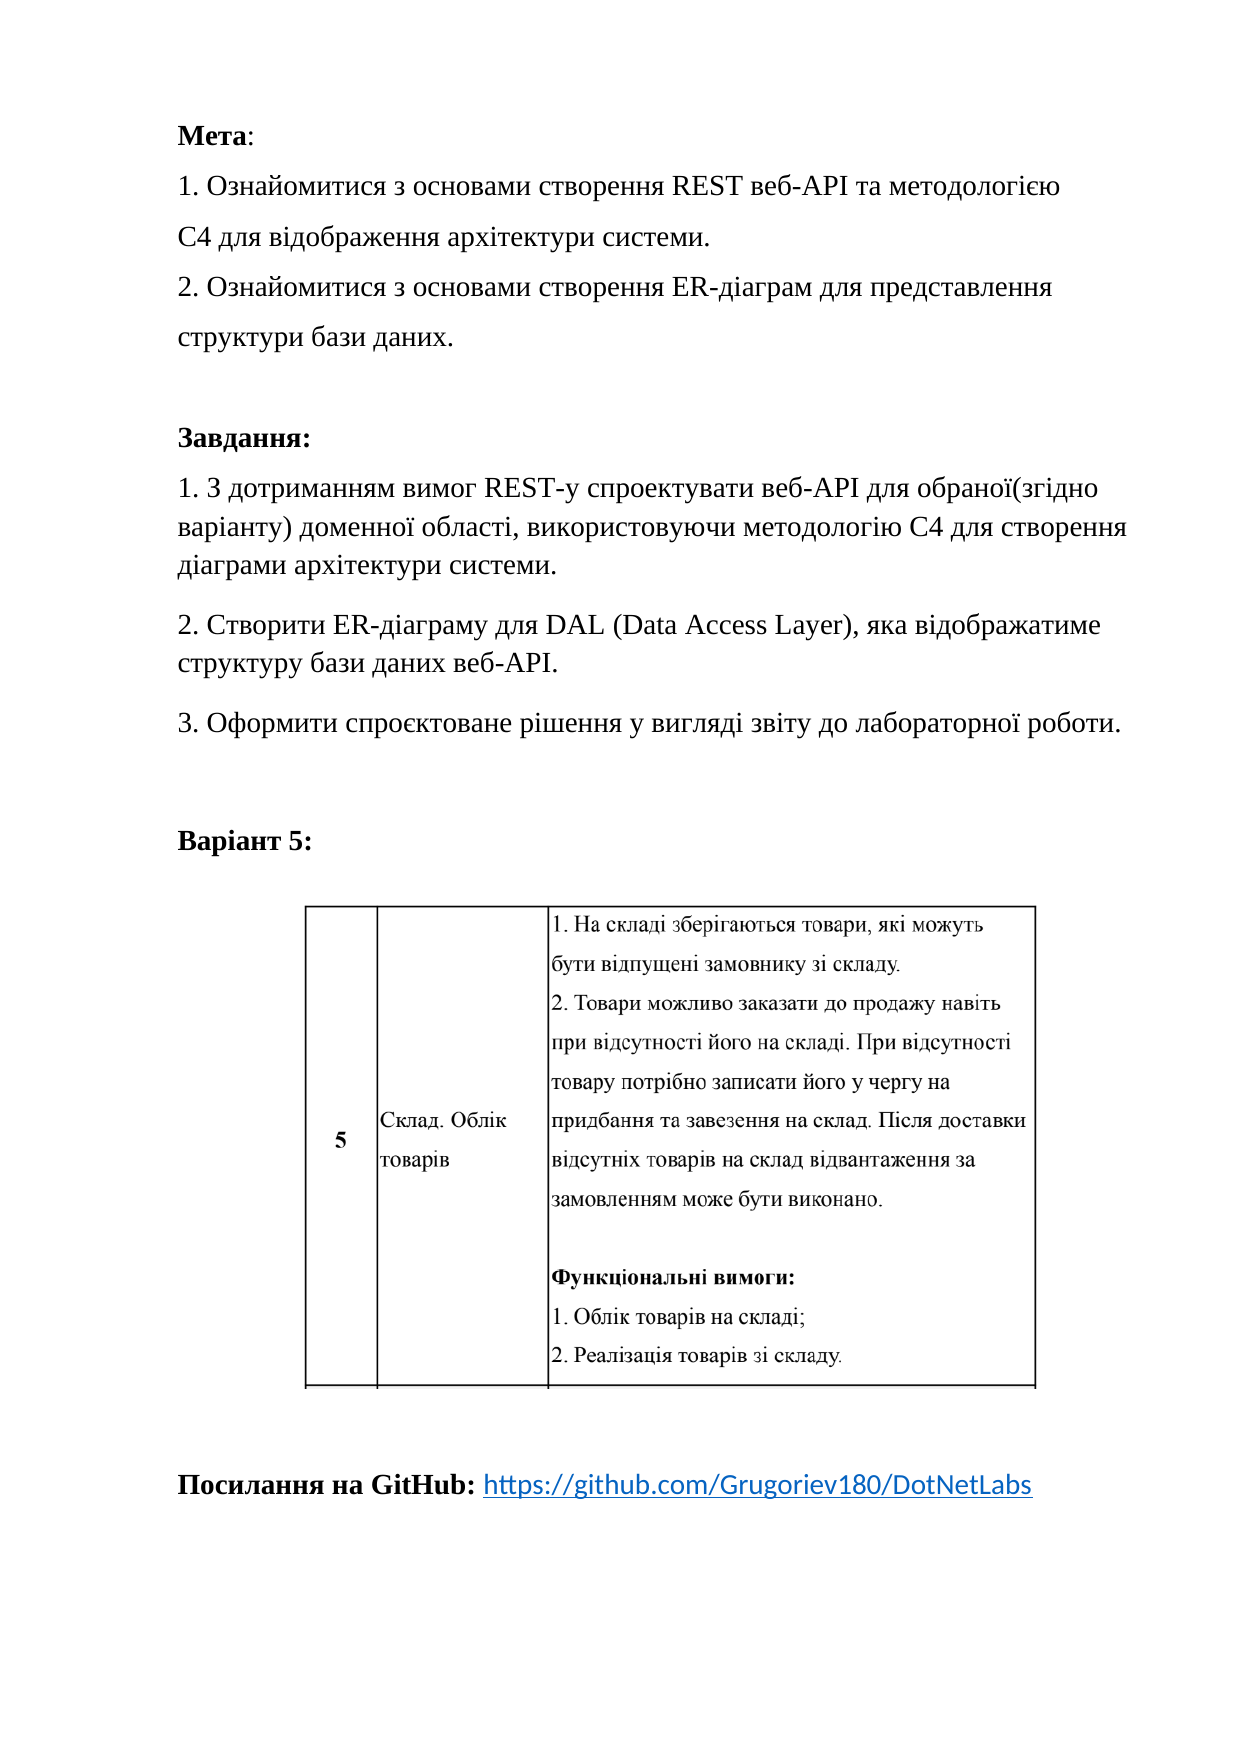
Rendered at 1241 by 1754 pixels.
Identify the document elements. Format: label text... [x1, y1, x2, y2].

text Мета: [177, 118, 1152, 152]
text Посилання на GitHub: https://github.com/Grugoriev180/DotNetLabs [177, 1466, 1152, 1502]
text Варіант 5: [177, 823, 1152, 857]
text C4 для відображення архітектури системи. [177, 219, 1152, 252]
text 1. Ознайомитися з основами створення REST веб-API та методологією [177, 168, 1152, 202]
text Завдання: [177, 420, 1152, 453]
text 1. З дотриманням вимог REST-у спроектувати веб-API для обраної(згідно варіанту) доменної області, використовуючи методологію C4 для створення діаграми архітектури системи. [177, 470, 1152, 581]
picture [271, 882, 1058, 1389]
text 2. Створити ER-діаграму для DAL (Data Access Layer), яка відображатиме структуру бази даних веб-API. [177, 607, 1152, 679]
text 3. Оформити спроєктоване рішення у вигляді звіту до лабораторної роботи. [177, 705, 1152, 738]
text структури бази даних. [177, 319, 1152, 353]
text 2. Ознайомитися з основами створення ER-діаграм для представлення [177, 269, 1152, 303]
